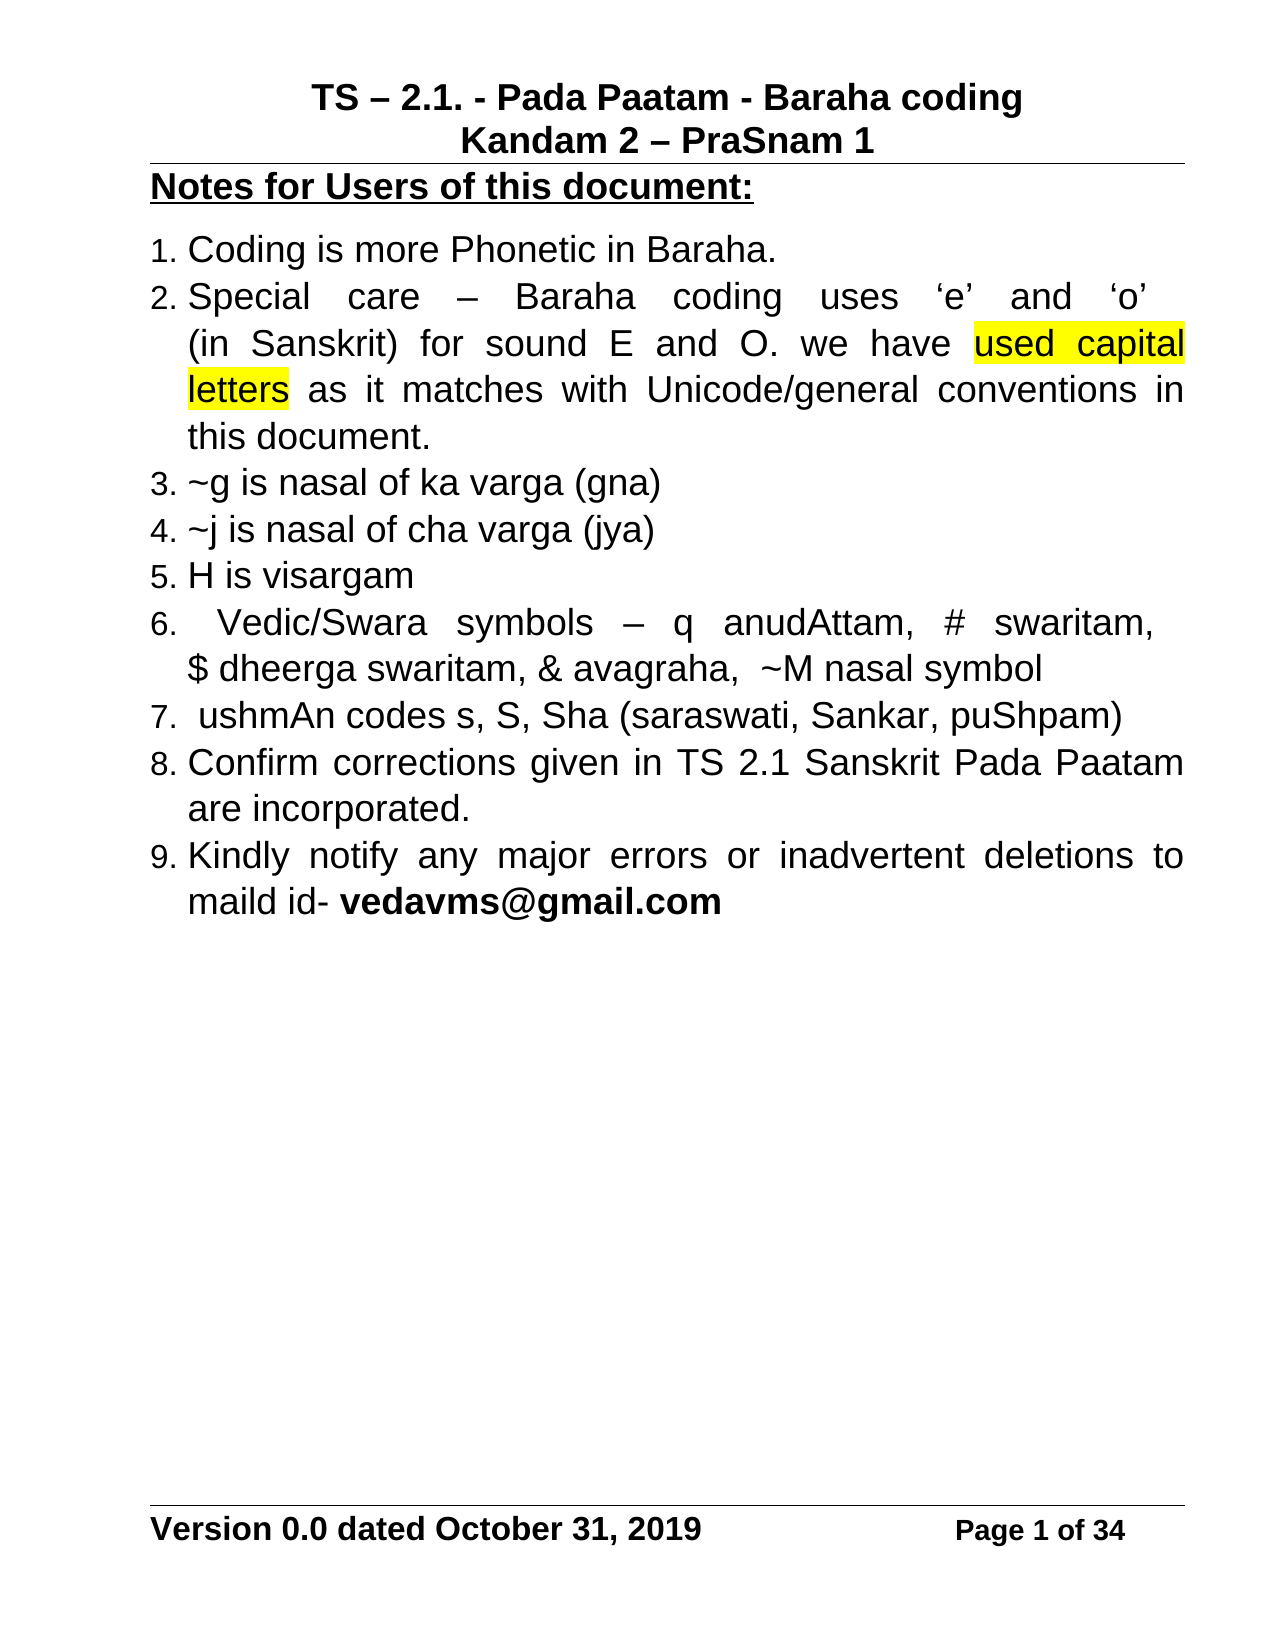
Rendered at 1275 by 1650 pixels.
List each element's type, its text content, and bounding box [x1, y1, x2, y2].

text Notes for Users of this document: [150, 164, 1185, 207]
list Kindly notify any major errors or inadvertent deletions to maild id- vedavms@gmail.com [150, 833, 1185, 923]
list Coding is more Phonetic in Baraha. [150, 228, 1185, 271]
list H is visargam [150, 553, 1185, 597]
list ~g is nasal of ka varga (gna) [150, 460, 1185, 503]
list ushmAn codes s, S, Sha (saraswati, Sankar, puShpam) [150, 693, 1185, 736]
list Confirm corrections given in TS 2.1 Sanskrit Pada Paatam are incorporated. [150, 740, 1185, 829]
list ~j is nasal of cha varga (jya) [150, 507, 1185, 550]
list Special care – Baraha coding uses ‘e’ and ‘o’ (in Sanskrit) for sound E and O. we have used capital letters as it matches with Unicode/general conventions in this document. [150, 274, 1185, 457]
list Vedic/Swara symbols – q anudAttam, # swaritam, $ dheerga swaritam, & avagraha, ~M nasal symbol [150, 600, 1185, 690]
